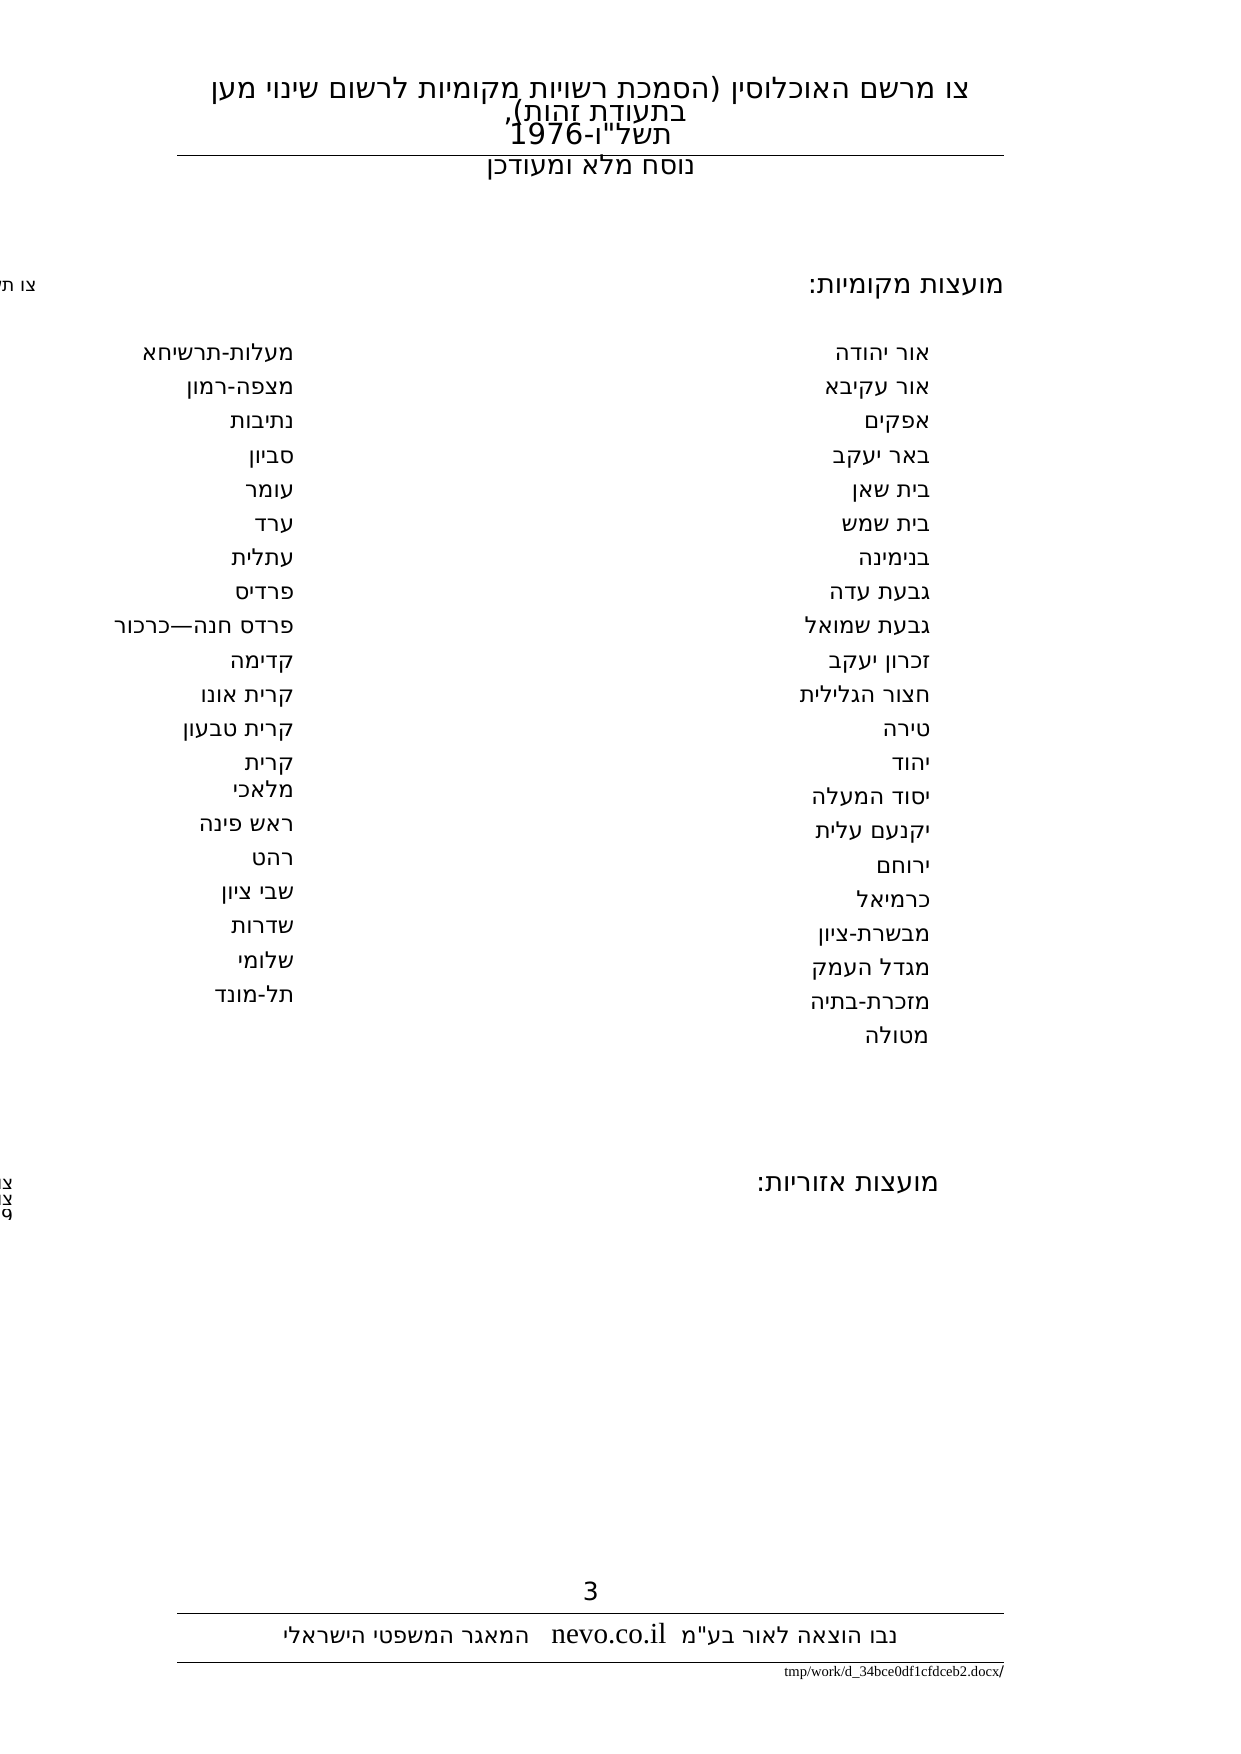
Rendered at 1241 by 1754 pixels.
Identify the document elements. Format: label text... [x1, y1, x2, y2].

text באר יעקב [502, 442, 930, 468]
text ערד [59, 510, 294, 537]
text זכרון יעקב [502, 647, 930, 673]
text יקנעם עלית [502, 818, 930, 844]
text שבי ציון [177, 878, 294, 905]
text מגדל העמק [502, 954, 930, 981]
text קרית אונו [177, 681, 294, 708]
text יהוד [502, 749, 930, 776]
text יסוד המעלה [502, 783, 930, 810]
text אפקים [502, 408, 930, 434]
text אור יהודה [502, 339, 930, 366]
text גבעת שמואל [502, 613, 930, 639]
text פרדס חנה—כרכור [59, 613, 294, 639]
text ירוחם [502, 852, 930, 878]
text חצור הגלילית [502, 681, 930, 708]
text קרית מלאכי [177, 749, 294, 803]
text מבשרת-ציון [502, 920, 930, 947]
text שלומי [177, 947, 294, 973]
text מועצות מקומיות: [177, 269, 1004, 300]
text מועצות אזוריות: [177, 1166, 939, 1198]
text ראש פינה [177, 810, 294, 837]
text תל-מונד [177, 981, 294, 1008]
text מעלות-תרשיחא [59, 339, 294, 366]
text שדרות [177, 913, 294, 939]
text אור עקיבא [502, 373, 930, 400]
text רהט [177, 844, 294, 871]
text בית שמש [502, 510, 930, 537]
text מזכרת-בתיה [502, 988, 930, 1015]
text קרית טבעון [177, 715, 294, 742]
text גבעת עדה [502, 578, 930, 605]
text בית שאן [502, 476, 930, 503]
text פרדיס [59, 578, 294, 605]
text מצפה-רמון [59, 373, 294, 400]
text כרמיאל [502, 886, 930, 913]
text מטולה [384, 1023, 929, 1049]
text טירה [502, 715, 930, 742]
text קדימה [177, 647, 294, 673]
text בנימינה [502, 544, 930, 571]
text סביון [59, 442, 294, 468]
text עתלית [59, 544, 294, 571]
text עומר [59, 476, 294, 503]
text נתיבות [59, 408, 294, 434]
